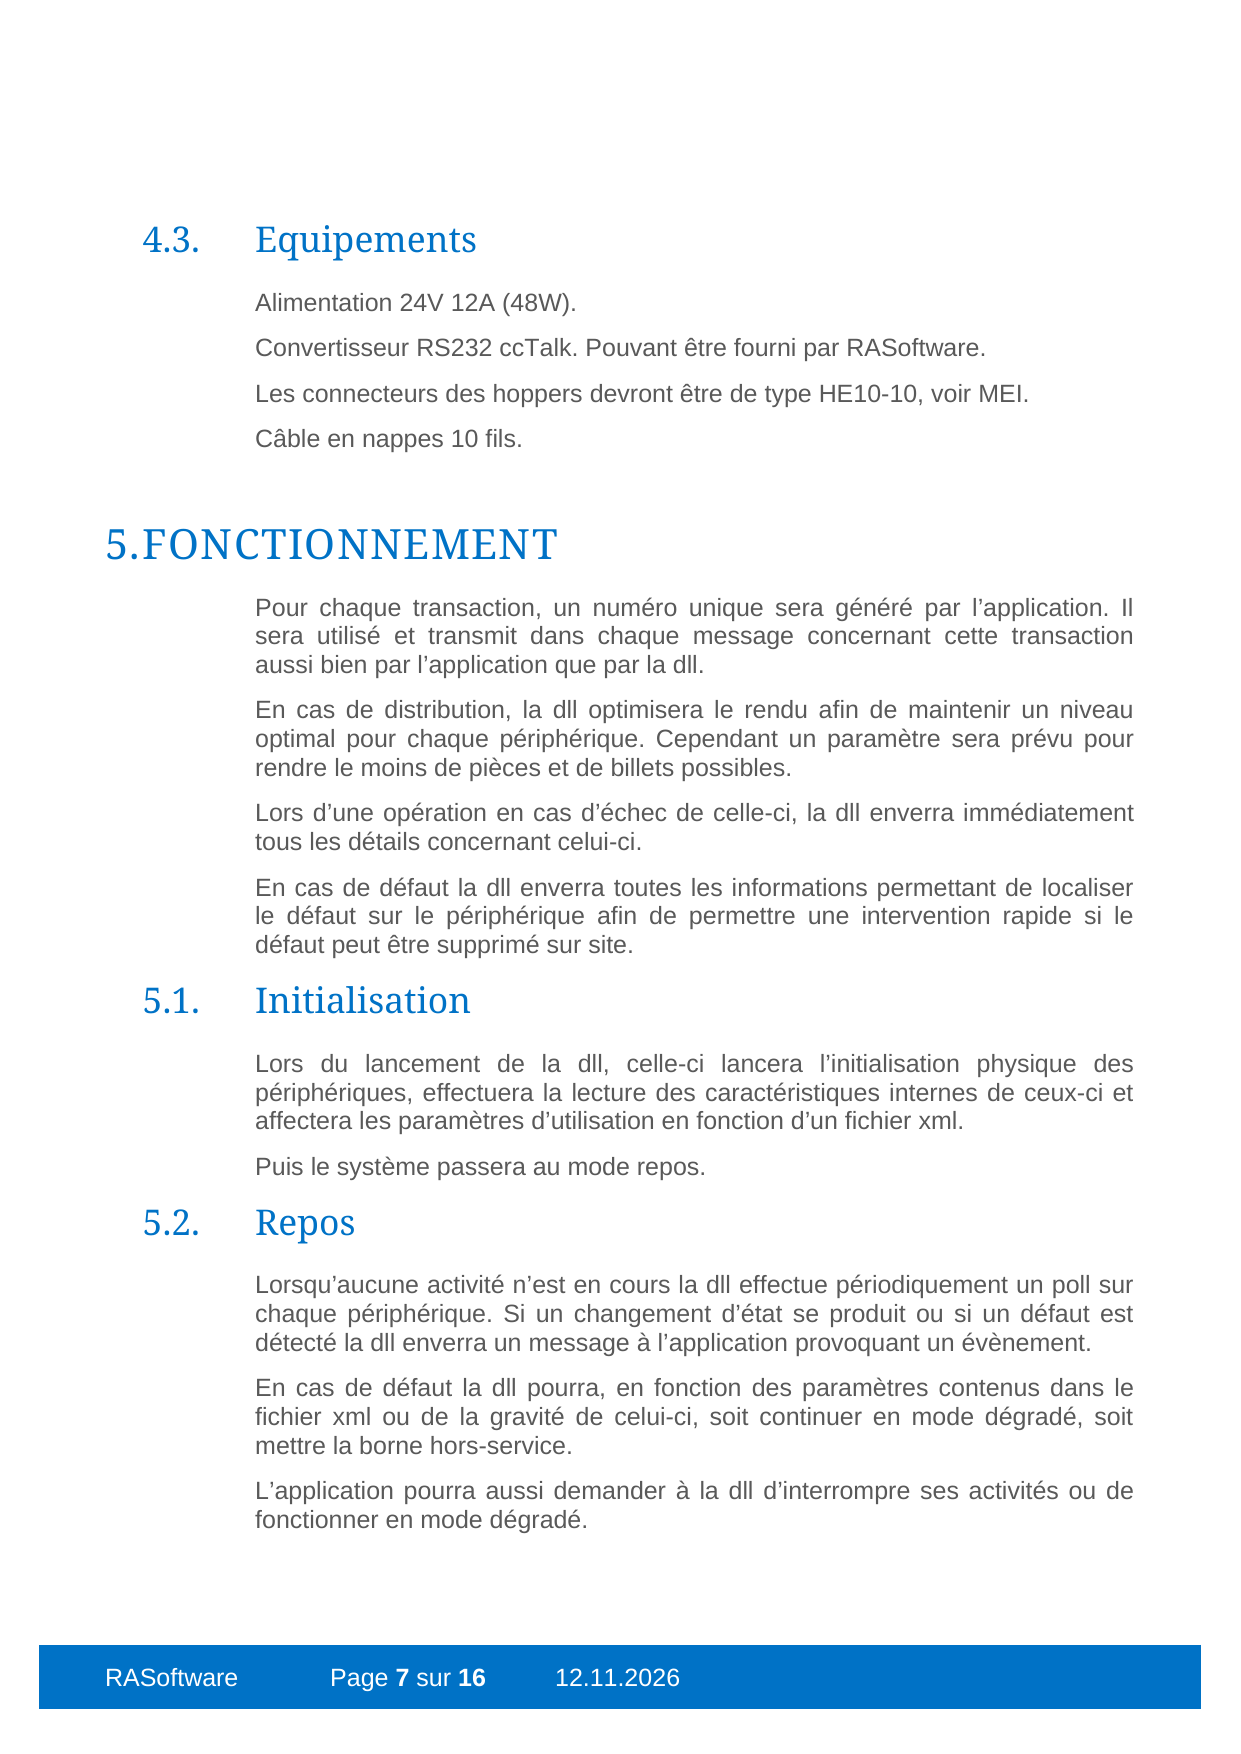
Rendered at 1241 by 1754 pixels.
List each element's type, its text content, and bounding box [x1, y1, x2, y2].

text En cas de distribution, la dll optimisera le rendu afin de maintenir un niveau optimal pour chaque périphérique. Cependant un paramètre sera prévu pour rendre le moins de pièces et de billets possibles. [255, 696, 1135, 782]
text Les connecteurs des hoppers devront être de type HE10-10, voir MEI. [255, 379, 1135, 407]
text Puis le système passera au mode repos. [255, 1152, 1135, 1180]
text Alimentation 24V 12A (48W). [255, 288, 1135, 317]
text Câble en nappes 10 fils. [255, 424, 1135, 453]
text Lors d’une opération en cas d’échec de celle-ci, la dll enverra immédiatement tous les détails concernant celui-ci. [255, 798, 1135, 856]
text Convertisseur RS232 ccTalk. Pouvant être fourni par RASoftware. [255, 333, 1135, 362]
text L’application pourra aussi demander à la dll d’interrompre ses activités ou de fonctionner en mode dégradé. [255, 1476, 1135, 1534]
text Lorsqu’aucune activité n’est en cours la dll effectue périodiquement un poll sur chaque périphérique. Si un changement d’état se produit ou si un défaut est détecté la dll enverra un message à l’application provoquant un évènement. [255, 1270, 1135, 1357]
text Lors du lancement de la dll, celle-ci lancera l’initialisation physique des périphériques, effectuera la lecture des caractéristiques internes de ceux-ci et affectera les paramètres d’utilisation en fonction d’un fichier xml. [255, 1049, 1135, 1135]
text En cas de défaut la dll pourra, en fonction des paramètres contenus dans le fichier xml ou de la gravité de celui-ci, soit continuer en mode dégradé, soit mettre la borne hors-service. [255, 1373, 1135, 1459]
subtitle Initialisation [142, 976, 1135, 1024]
subtitle Equipements [142, 215, 1135, 263]
text Pour chaque transaction, un numéro unique sera généré par l’application. Il sera utilisé et transmit dans chaque message concernant cette transaction aussi bien par l’application que par la dll. [255, 593, 1135, 679]
subtitle Repos [142, 1197, 1135, 1245]
subtitle FONCTIONNEMENT [105, 515, 1135, 572]
text En cas de défaut la dll enverra toutes les informations permettant de localiser le défaut sur le périphérique afin de permettre une intervention rapide si le défaut peut être supprimé sur site. [255, 873, 1135, 959]
